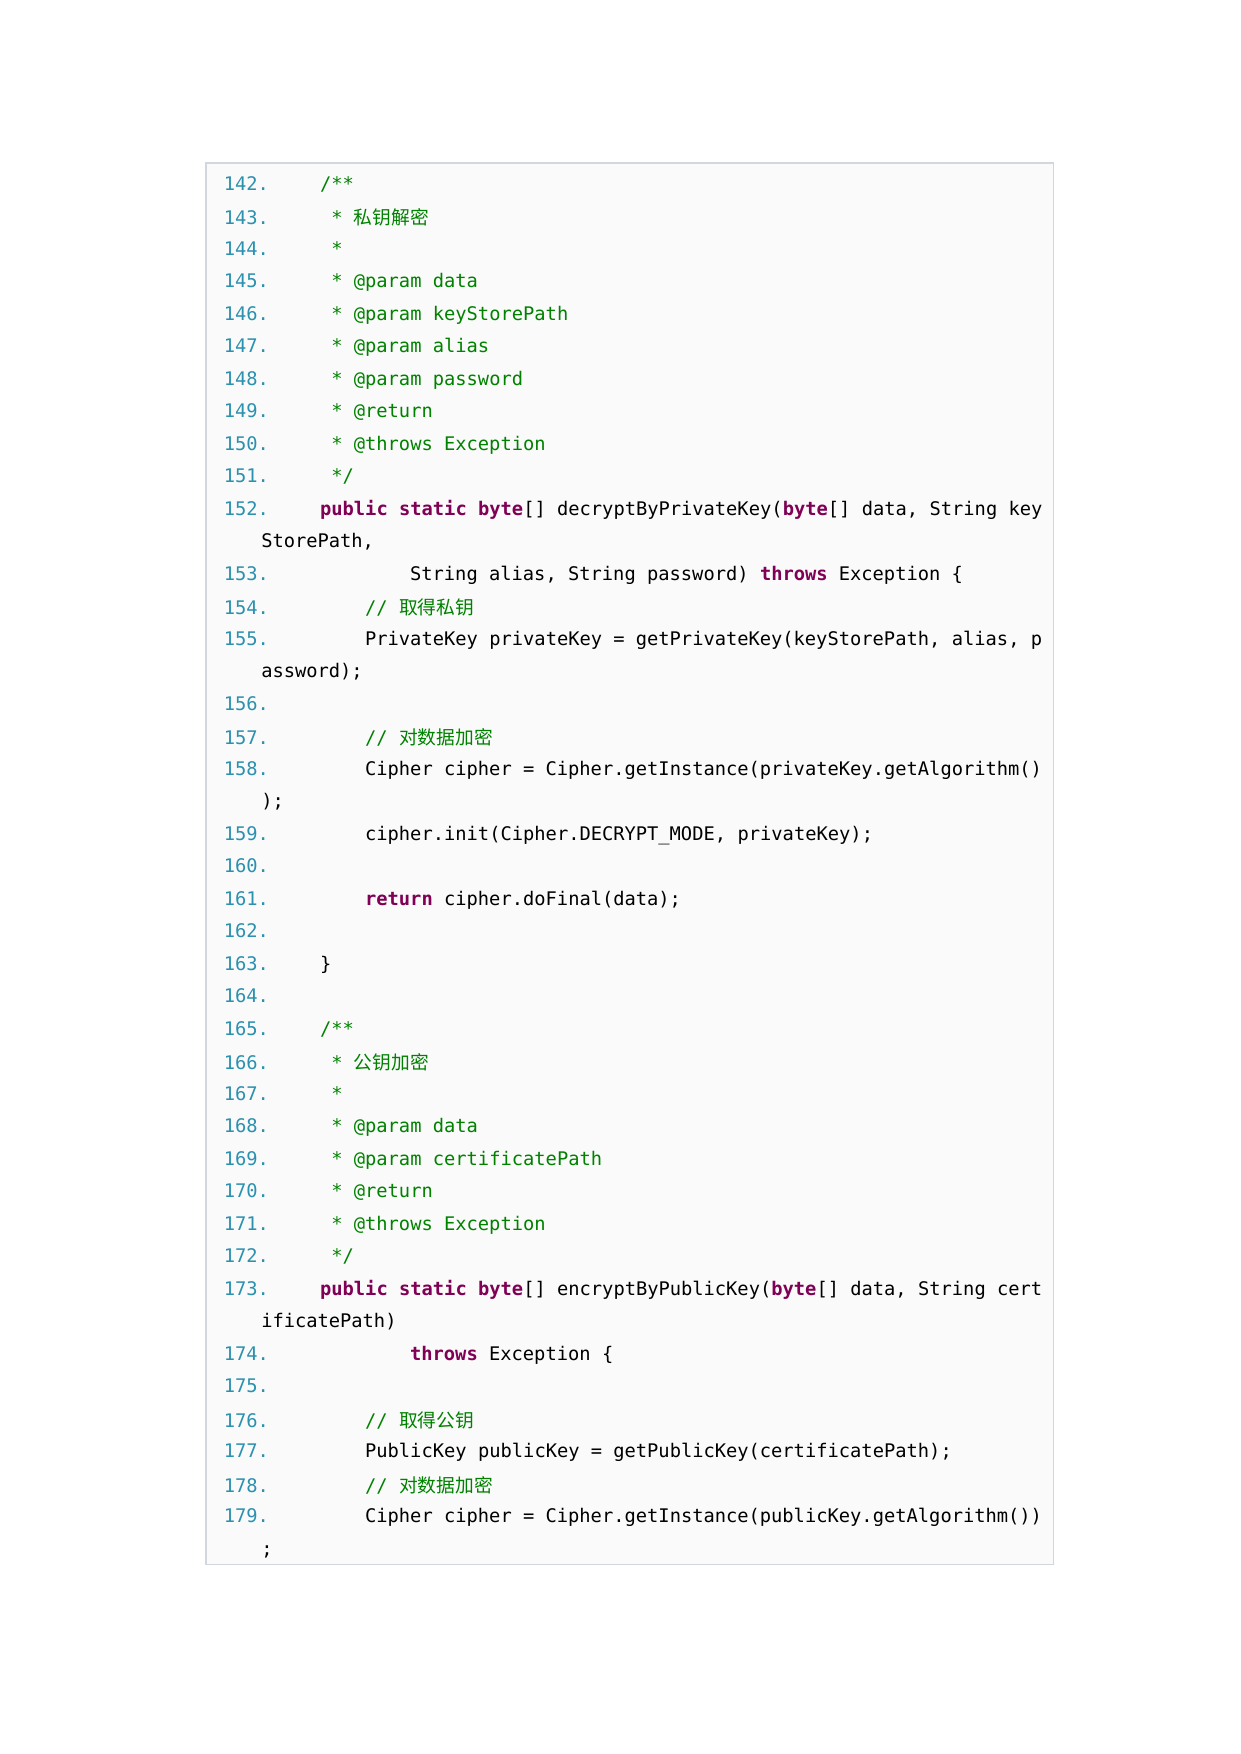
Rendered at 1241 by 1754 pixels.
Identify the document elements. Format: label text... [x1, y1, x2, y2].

list * @return [207, 1169, 1053, 1202]
list * 公钥加密 [207, 1039, 1053, 1072]
list // 对数据加密 [207, 1462, 1053, 1494]
list * 私钥解密 [207, 194, 1053, 227]
list cipher.init(Cipher.DECRYPT_MODE, privateKey); [207, 812, 1053, 844]
list PrivateKey privateKey = getPrivateKey(keyStorePath, alias, password); [207, 617, 1053, 682]
list * @param data [207, 1104, 1053, 1137]
list throws Exception { [207, 1332, 1053, 1364]
list * @throws Exception [207, 1202, 1053, 1234]
list * @return [207, 389, 1053, 422]
list // 取得公钥 [207, 1397, 1053, 1429]
list // 对数据加密 [207, 714, 1053, 747]
list Cipher cipher = Cipher.getInstance(privateKey.getAlgorithm()); [207, 747, 1053, 812]
list /** [207, 164, 1053, 194]
list */ [207, 1234, 1053, 1267]
list public static byte[] decryptByPrivateKey(byte[] data, String keyStorePath, [207, 487, 1053, 552]
list * [207, 227, 1053, 259]
list * @param keyStorePath [207, 292, 1053, 324]
list /** [207, 1007, 1053, 1039]
list String alias, String password) throws Exception { [207, 552, 1053, 584]
list public static byte[] encryptByPublicKey(byte[] data, String certificatePath) [207, 1267, 1053, 1332]
list return cipher.doFinal(data); [207, 877, 1053, 909]
list * @param certificatePath [207, 1137, 1053, 1169]
list // 取得私钥 [207, 584, 1053, 617]
list Cipher cipher = Cipher.getInstance(publicKey.getAlgorithm()); [207, 1494, 1053, 1564]
list * @param alias [207, 324, 1053, 357]
list PublicKey publicKey = getPublicKey(certificatePath); [207, 1429, 1053, 1462]
list * [207, 1072, 1053, 1104]
list } [207, 942, 1053, 974]
list * @throws Exception [207, 422, 1053, 454]
list */ [207, 454, 1053, 487]
list * @param data [207, 259, 1053, 292]
list * @param password [207, 357, 1053, 389]
